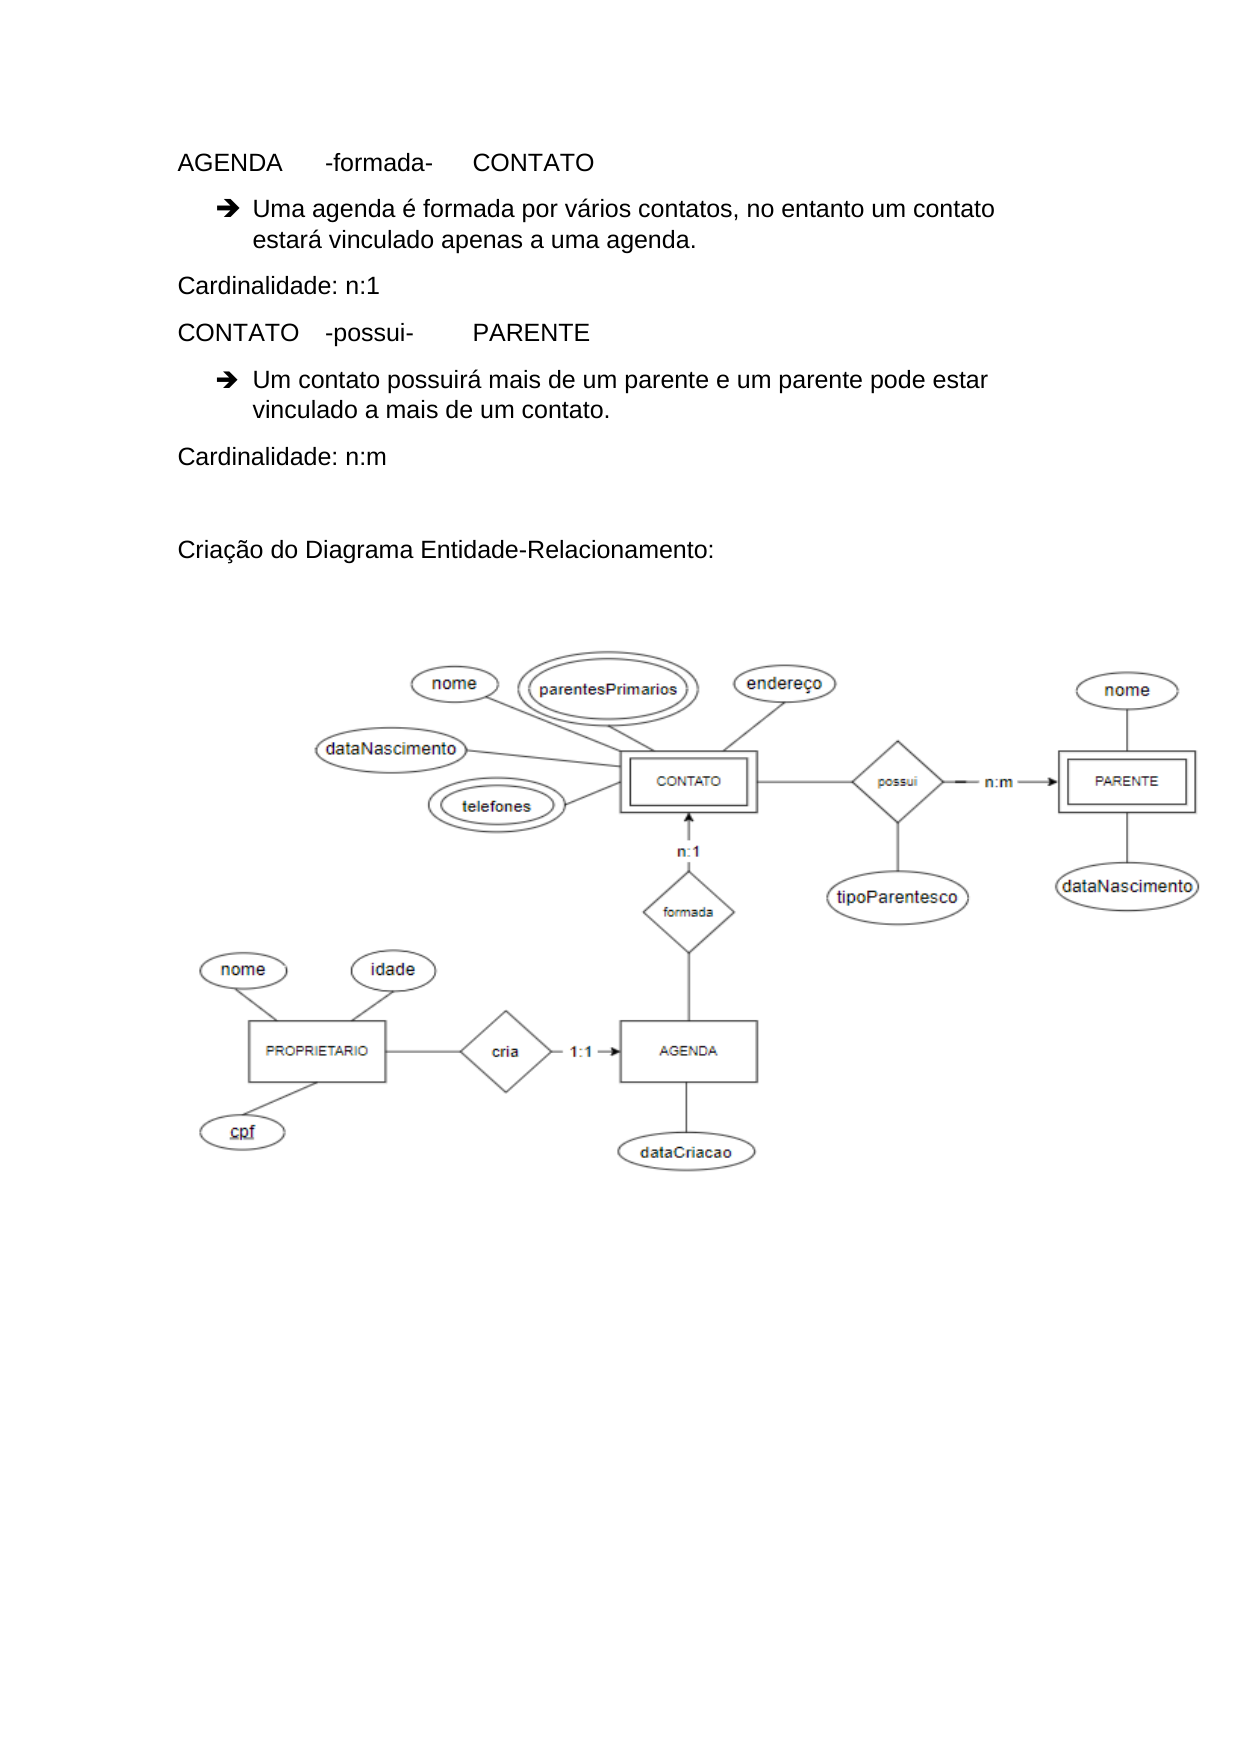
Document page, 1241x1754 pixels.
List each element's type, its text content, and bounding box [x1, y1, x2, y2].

list Uma agenda é formada por vários contatos, no entanto um contato estará vinculado apenas a uma agenda. [215, 194, 1063, 253]
text Criação do Diagrama Entidade-Relacionamento: [177, 535, 1063, 564]
text Cardinalidade: n:m [177, 442, 1063, 471]
text Cardinalidade: n:1 [177, 271, 1063, 300]
text CONTATO -possui- PARENTE [177, 318, 1063, 347]
list Um contato possuirá mais de um parente e um parente pode estar vinculado a mais de um contato. [215, 365, 1063, 424]
picture [177, 628, 1228, 1211]
text AGENDA -formada- CONTATO [177, 148, 1063, 176]
